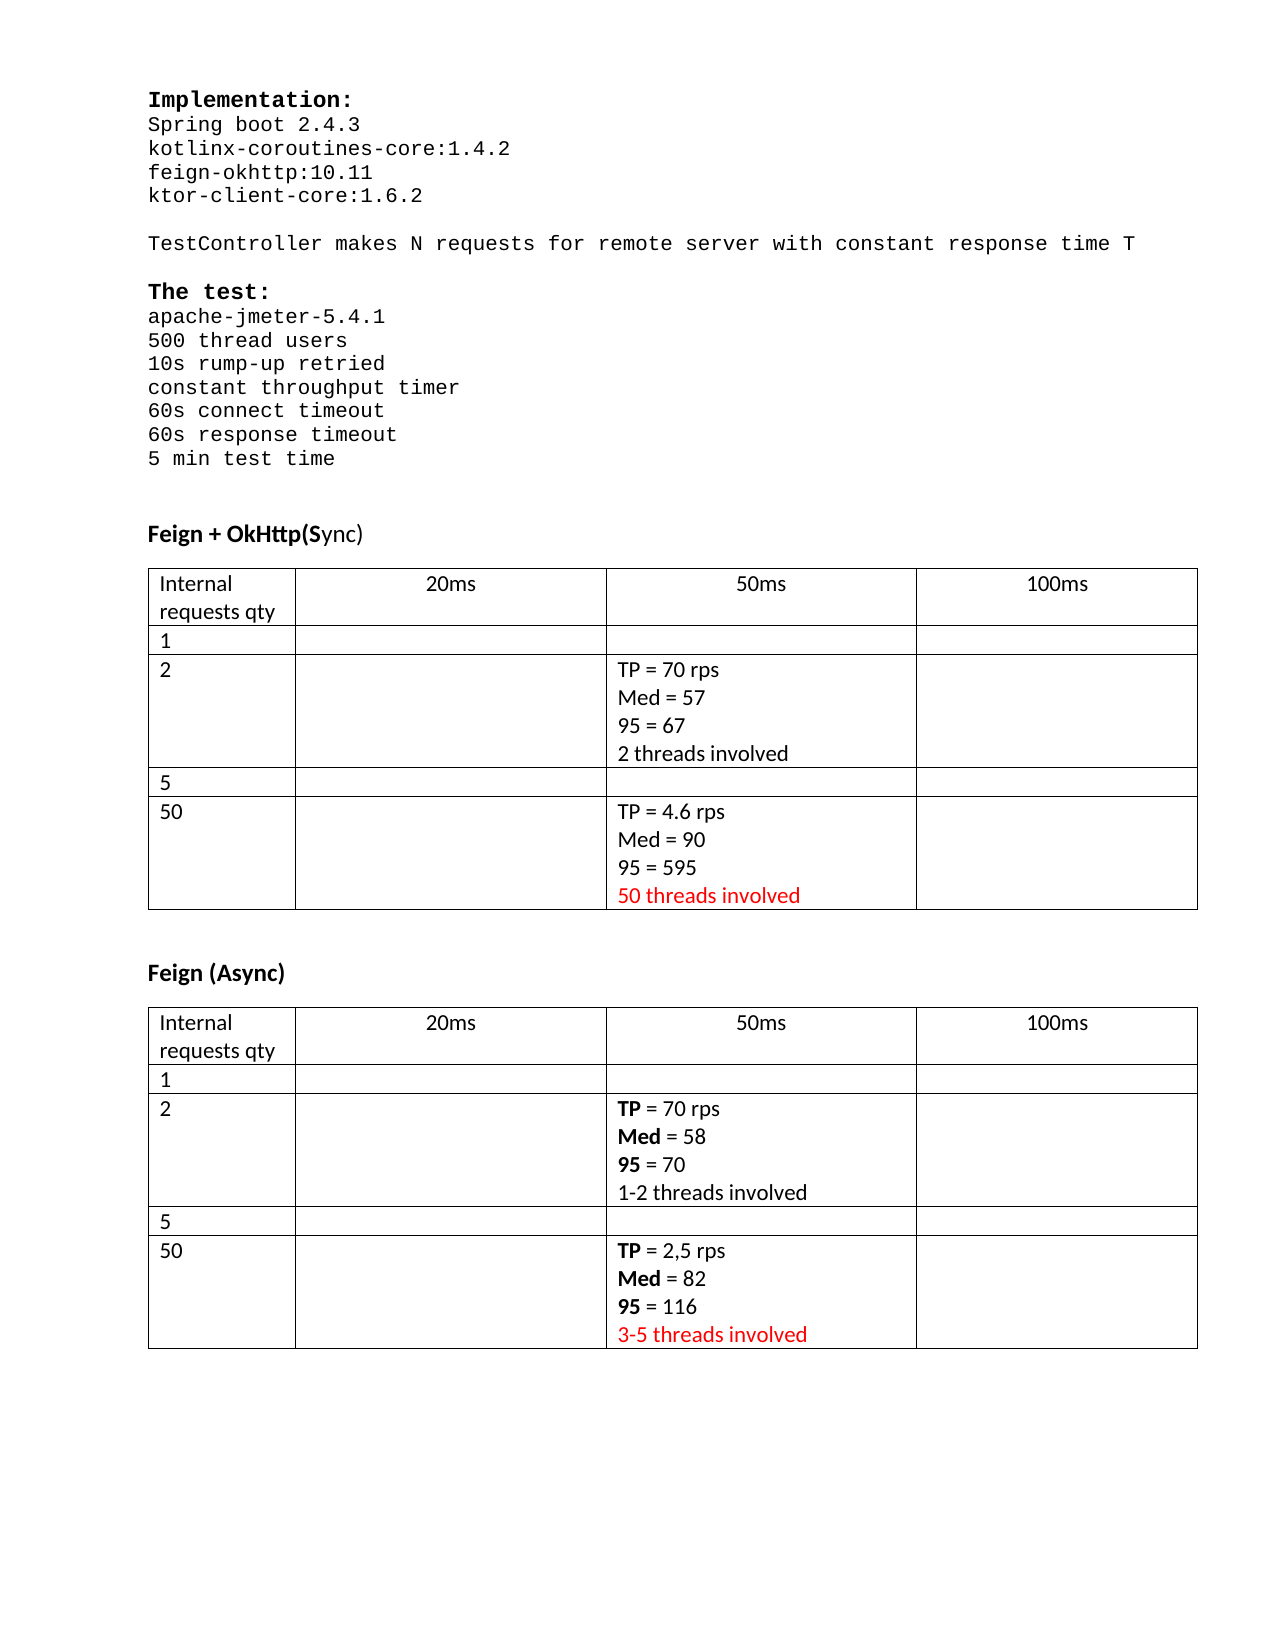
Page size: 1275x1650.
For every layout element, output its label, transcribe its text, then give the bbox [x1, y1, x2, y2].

table_cell [917, 1094, 1197, 1206]
table_cell 2 [149, 655, 295, 767]
table_cell [917, 768, 1197, 796]
text 60s connect timeout [148, 401, 1186, 424]
table_header 50ms [607, 1008, 916, 1064]
table_cell [607, 1065, 916, 1093]
table_header 50ms [607, 569, 916, 625]
text TestController makes N requests for remote server with constant response time T [148, 233, 1186, 256]
table_cell [607, 768, 916, 796]
table_cell [607, 626, 916, 654]
table_cell TP = 70 rps Med = 57 95 = 67 2 threads involved [607, 655, 916, 767]
table_cell 1 [149, 1065, 295, 1093]
table_header Internal requests qty [149, 1008, 295, 1064]
text Feign (Async) [148, 957, 1186, 988]
table_header 20ms [296, 569, 606, 625]
table_cell [296, 1236, 606, 1348]
table_cell [917, 655, 1197, 767]
table_cell [296, 1065, 606, 1093]
table_header 100ms [917, 1008, 1197, 1064]
table_cell [296, 768, 606, 796]
table_cell [917, 1065, 1197, 1093]
table_cell TP = 70 rps Med = 58 95 = 70 1-2 threads involved [607, 1094, 916, 1206]
text apache-jmeter-5.4.1 500 thread users 10s rump-up retried [148, 306, 1186, 377]
table_cell [917, 626, 1197, 654]
table_cell 50 [149, 797, 295, 909]
text ktor-client-core:1.6.2 [148, 185, 1186, 209]
table_cell [917, 1236, 1197, 1348]
table_cell 50 [149, 1236, 295, 1348]
text kotlinx-coroutines-core:1.4.2 [148, 138, 1186, 162]
table_cell TP = 4.6 rps Med = 90 95 = 595 50 threads involved [607, 797, 916, 909]
table_cell TP = 2,5 rps Med = 82 95 = 116 3-5 threads involved [607, 1236, 916, 1348]
text Feign + OkHttp(Sync) [148, 518, 1186, 549]
table_cell 2 [149, 1094, 295, 1206]
table_cell [296, 1207, 606, 1235]
table_cell [296, 655, 606, 767]
text feign-okhttp:10.11 [148, 162, 1186, 185]
text 5 min test time [148, 448, 1186, 471]
table_cell 1 [149, 626, 295, 654]
text constant throughput timer [148, 377, 1186, 401]
table_cell 5 [149, 768, 295, 796]
table_cell [917, 797, 1197, 909]
table_cell [296, 797, 606, 909]
text Implementation: Spring boot 2.4.3 [148, 88, 1186, 138]
table_header Internal requests qty [149, 569, 295, 625]
table_cell 5 [149, 1207, 295, 1235]
table_header 100ms [917, 569, 1197, 625]
table_cell [296, 1094, 606, 1206]
table_cell [296, 626, 606, 654]
table_cell [607, 1207, 916, 1235]
table_header 20ms [296, 1008, 606, 1064]
text 60s response timeout [148, 424, 1186, 448]
table_cell [917, 1207, 1197, 1235]
text The test: [148, 280, 1186, 306]
